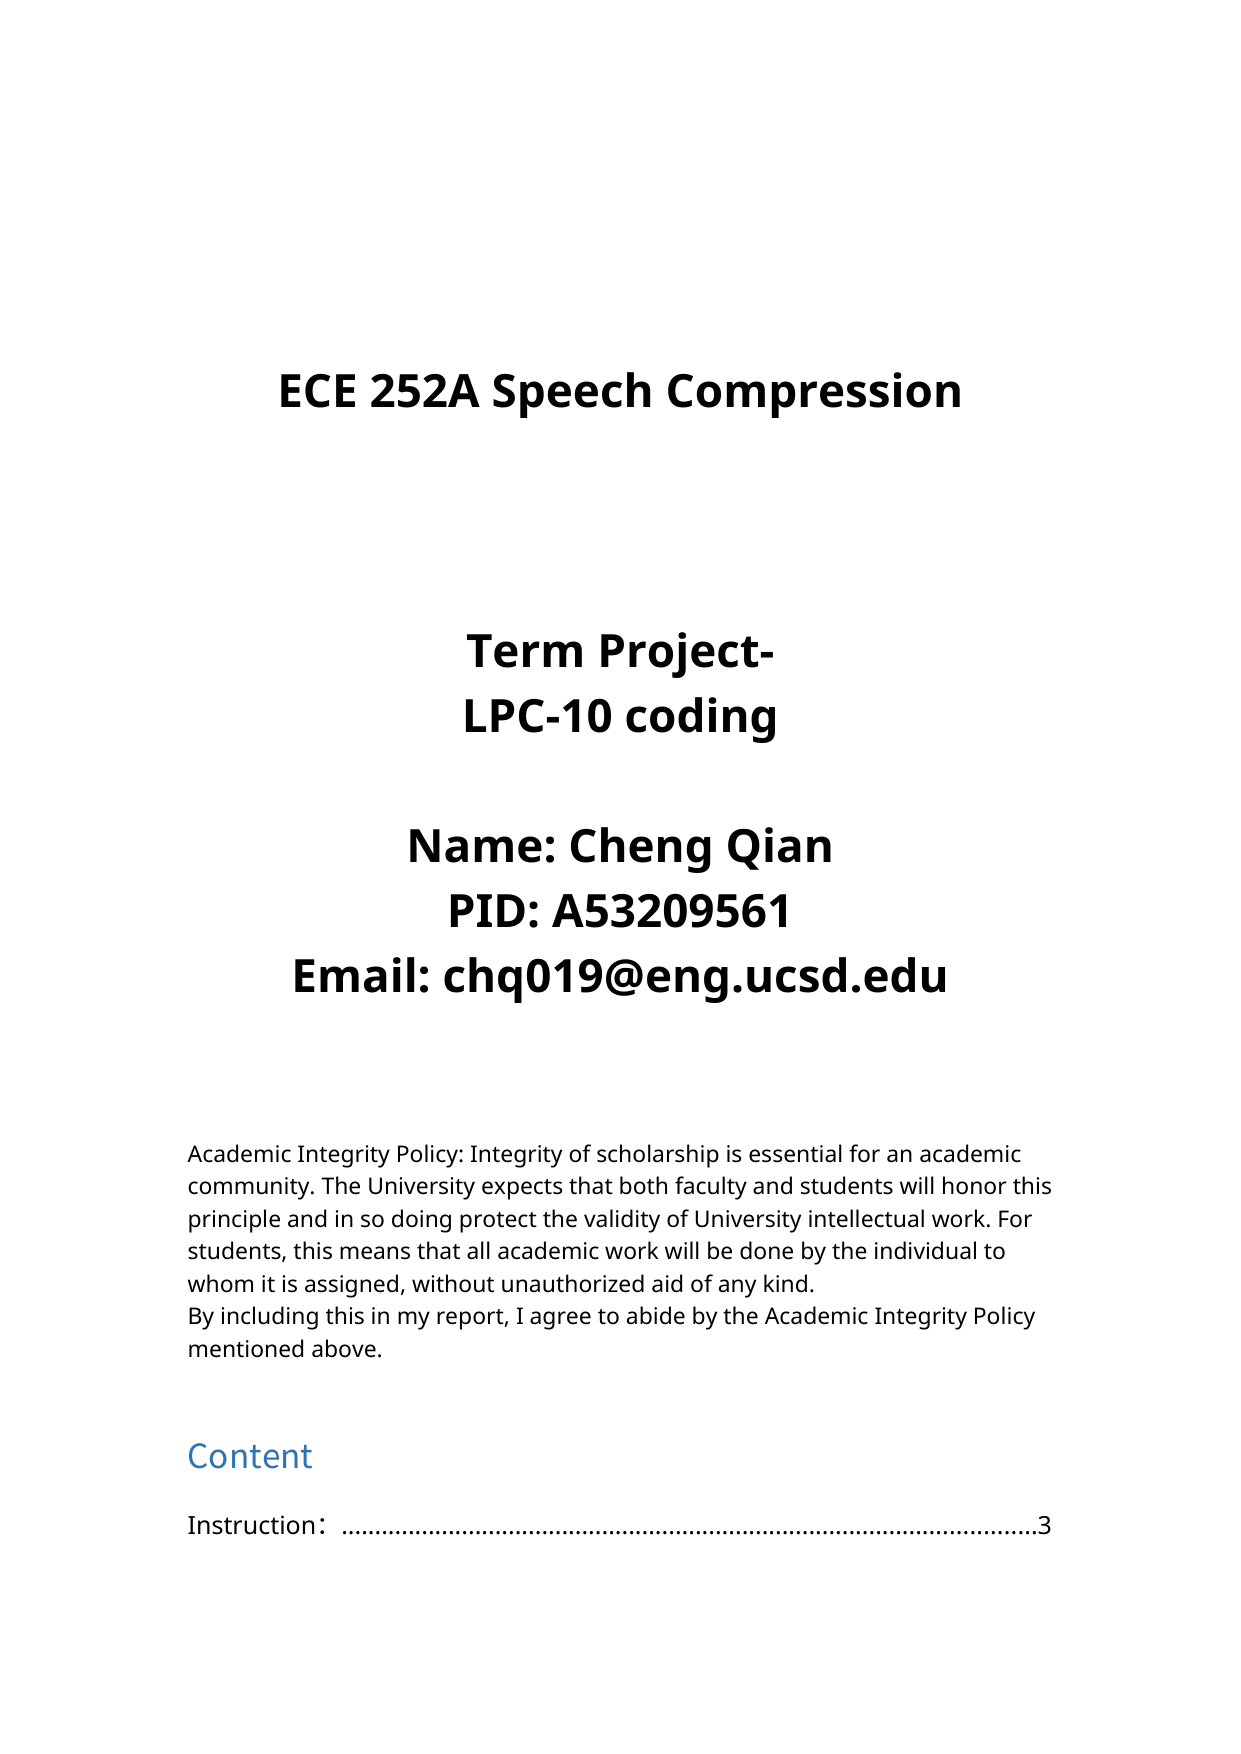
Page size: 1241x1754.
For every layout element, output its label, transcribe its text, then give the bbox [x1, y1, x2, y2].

text Name: Cheng Qian [187, 812, 1053, 877]
text Email: chq019@eng.ucsd.edu [187, 942, 1053, 1007]
text Term Project- [187, 617, 1053, 682]
text LPC-10 coding [187, 682, 1053, 747]
text ECE 252A Speech Compression [187, 357, 1053, 422]
text PID: A53209561 [187, 877, 1053, 942]
text Academic Integrity Policy: Integrity of scholarship is essential for an academic community. The University expects that both faculty and students will honor this principle and in so doing protect the validity of University intellectual work. For students, this means that all academic work will be done by the individual to whom it is assigned, without unauthorized aid of any kind. [187, 1137, 1053, 1299]
text By including this in my report, I agree to abide by the Academic Integrity Policy mentioned above. [187, 1299, 1053, 1364]
